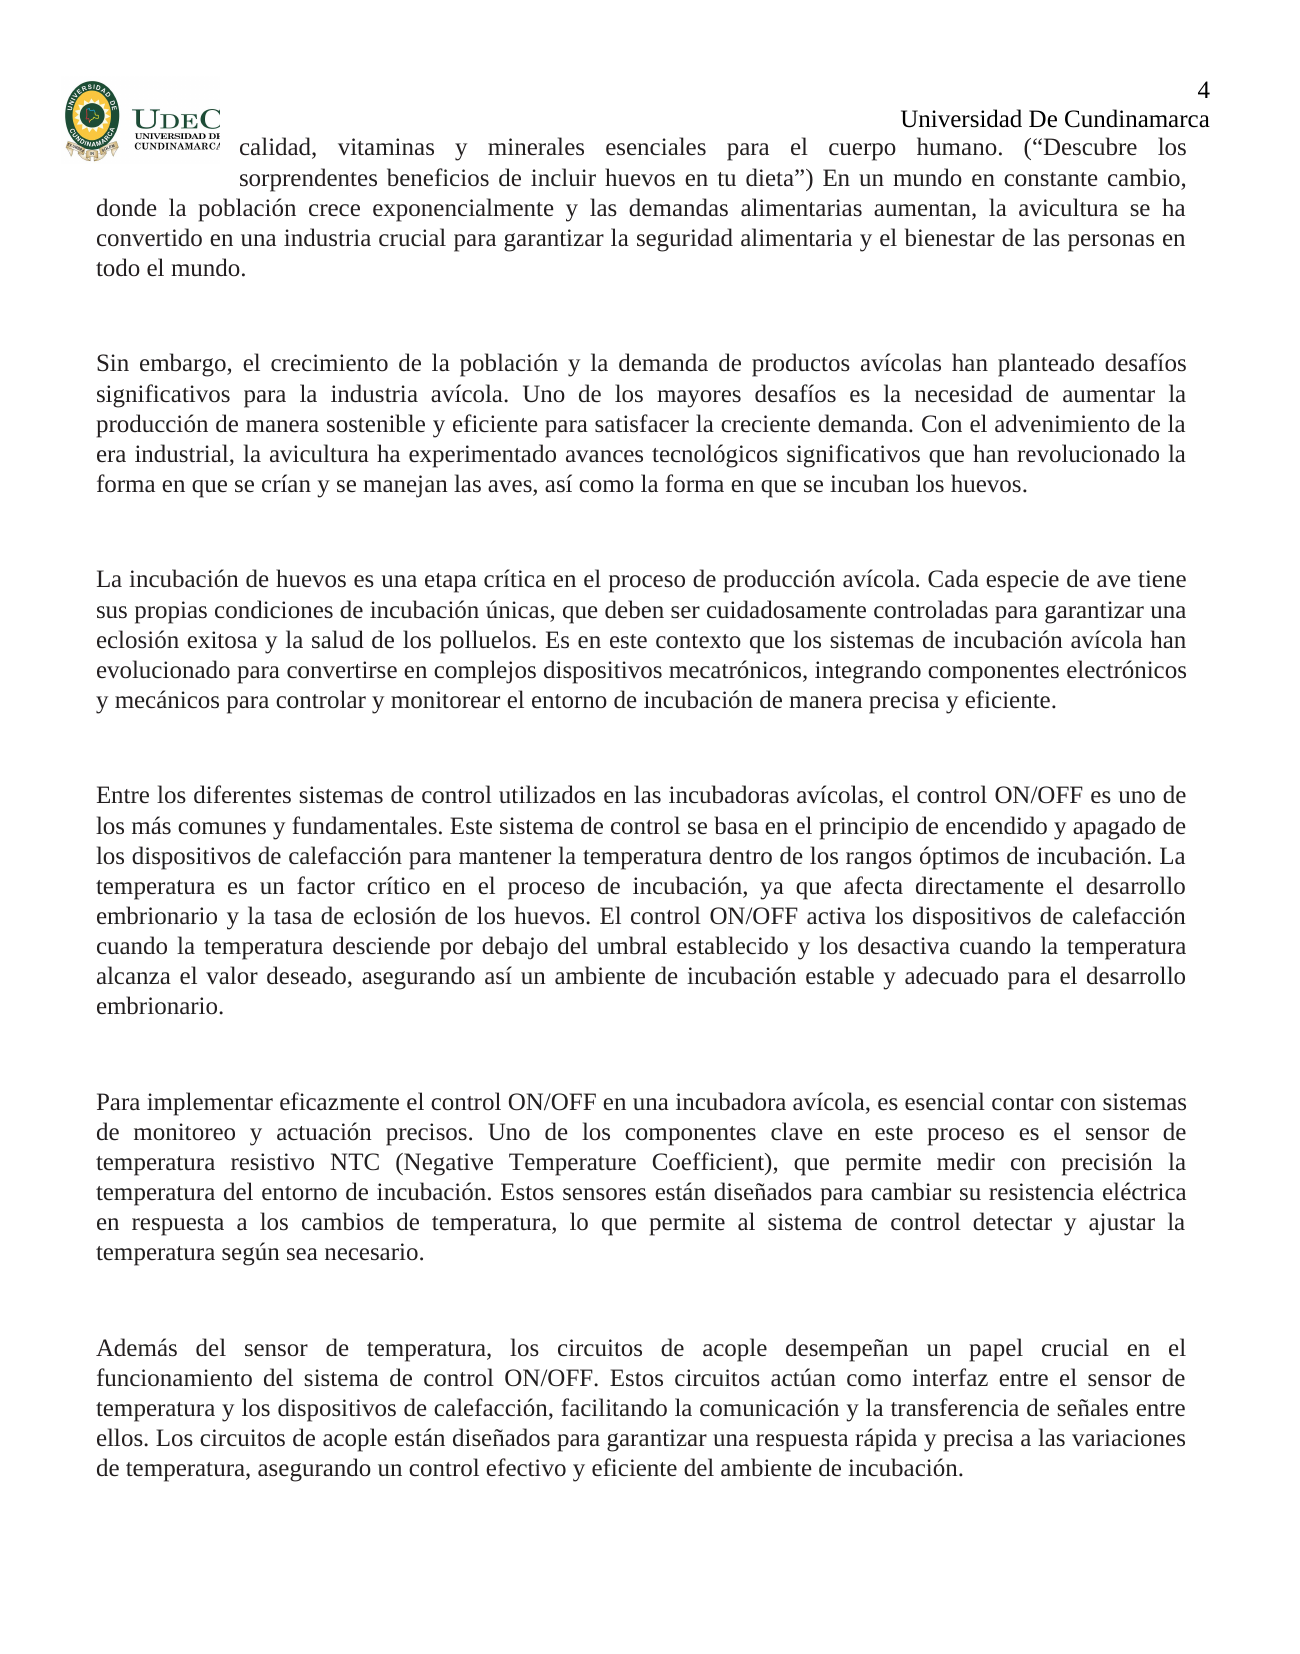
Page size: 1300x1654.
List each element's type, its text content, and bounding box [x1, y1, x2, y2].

text Sin embargo, el crecimiento de la población y la demanda de productos avícolas han planteado desafíos significativos para la industria avícola. Uno de los mayores desafíos es la necesidad de aumentar la producción de manera sostenible y eficiente para satisfacer la creciente demanda. Con el advenimiento de la era industrial, la avicultura ha experimentado avances tecnológicos significativos que han revolucionado la forma en que se crían y se manejan las aves, así como la forma en que se incuban los huevos. [96, 348, 1188, 498]
text Además del sensor de temperatura, los circuitos de acople desempeñan un papel crucial en el funcionamiento del sistema de control ON/OFF. Estos circuitos actúan como interfaz entre el sensor de temperatura y los dispositivos de calefacción, facilitando la comunicación y la transferencia de señales entre ellos. Los circuitos de acople están diseñados para garantizar una respuesta rápida y precisa a las variaciones de temperatura, asegurando un control efectivo y eficiente del ambiente de incubación. [96, 1333, 1188, 1482]
text Para implementar eficazmente el control ON/OFF en una incubadora avícola, es esencial contar con sistemas de monitoreo y actuación precisos. Uno de los componentes clave en este proceso es el sensor de temperatura resistivo NTC (Negative Temperature Coefficient), que permite medir con precisión la temperatura del entorno de incubación. Estos sensores están diseñados para cambiar su resistencia eléctrica en respuesta a los cambios de temperatura, lo que permite al sistema de control detectar y ajustar la temperatura según sea necesario. [96, 1087, 1188, 1266]
text Entre los diferentes sistemas de control utilizados en las incubadoras avícolas, el control ON/OFF es uno de los más comunes y fundamentales. Este sistema de control se basa en el principio de encendido y apagado de los dispositivos de calefacción para mantener la temperatura dentro de los rangos óptimos de incubación. La temperatura es un factor crítico en el proceso de incubación, ya que afecta directamente el desarrollo embrionario y la tasa de eclosión de los huevos. El control ON/OFF activa los dispositivos de calefacción cuando la temperatura desciende por debajo del umbral establecido y los desactiva cuando la temperatura alcanza el valor deseado, asegurando así un ambiente de incubación estable y adecuado para el desarrollo embrionario. [96, 781, 1188, 1020]
text La incubación de huevos es una etapa crítica en el proceso de producción avícola. Cada especie de ave tiene sus propias condiciones de incubación únicas, que deben ser cuidadosamente controladas para garantizar una eclosión exitosa y la salud de los polluelos. Es en este contexto que los sistemas de incubación avícola han evolucionado para convertirse en complejos dispositivos mecatrónicos, integrando componentes electrónicos y mecánicos para controlar y monitorear el entorno de incubación de manera precisa y eficiente. [96, 564, 1188, 714]
picture [60, 76, 220, 164]
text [96, 132, 1188, 282]
